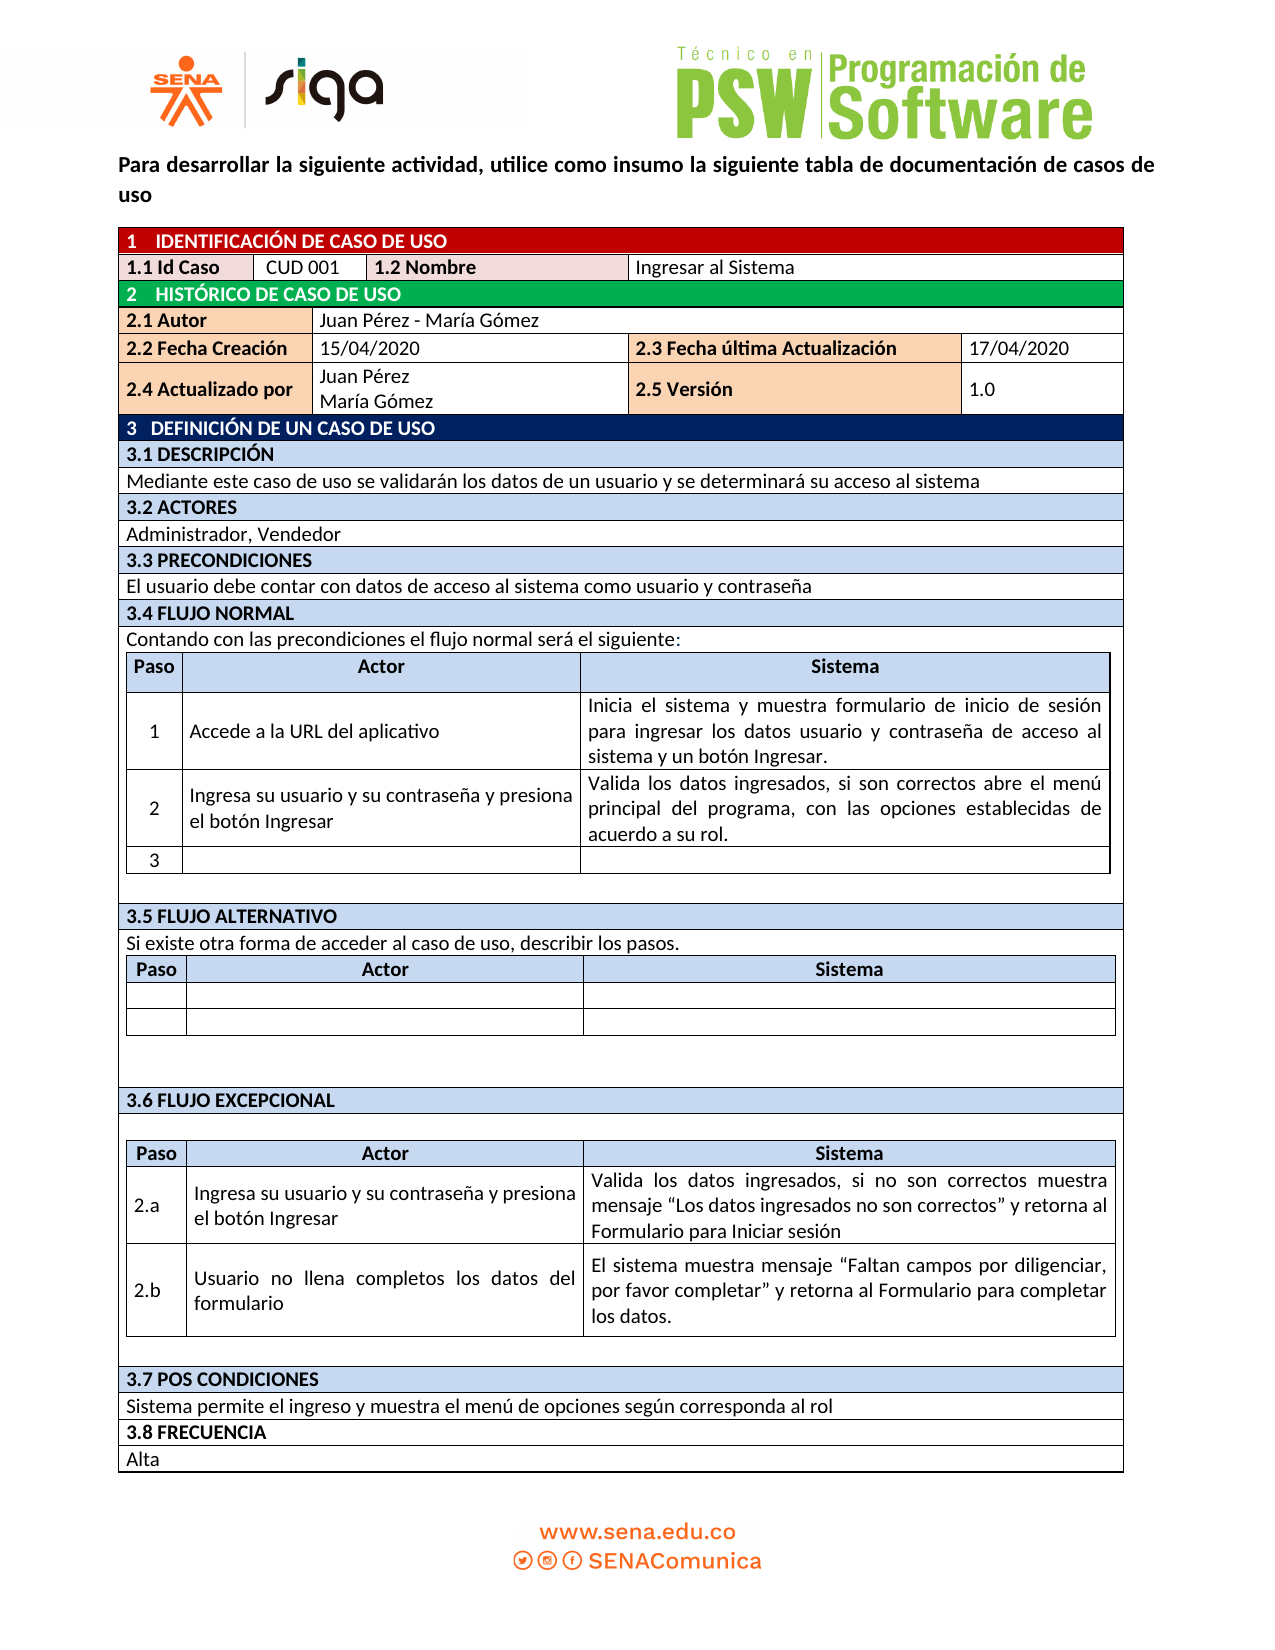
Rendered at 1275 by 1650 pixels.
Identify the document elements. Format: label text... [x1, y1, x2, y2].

table_header 1 IDENTIFICACIÓN DE CASO DE USO [119, 228, 1123, 253]
table_cell [119, 1114, 1123, 1366]
table_cell 3.2 ACTORES [119, 494, 1123, 520]
table_cell 2.5 Versión [629, 363, 961, 414]
table_cell El usuario debe contar con datos de acceso al sistema como usuario y contraseña [119, 574, 1123, 599]
table_cell 1.0 [962, 363, 1123, 414]
picture [513, 1520, 762, 1570]
table_cell 17/04/2020 [962, 334, 1123, 362]
picture [672, 40, 1097, 146]
table_cell 2.4 Actualizado por [119, 363, 312, 414]
table_cell 2.2 Fecha Creación [119, 334, 312, 362]
table_cell 3.8 FRECUENCIA [119, 1420, 1123, 1445]
table_cell 3.4 FLUJO NORMAL [119, 600, 1123, 626]
table_cell 3.7 POS CONDICIONES [119, 1367, 1123, 1392]
text Para desarrollar la siguiente actividad, utilice como insumo la siguiente tabla de documentación de casos de uso [118, 150, 1157, 208]
table_cell 15/04/2020 [313, 334, 628, 362]
table_cell 3 DEFINICIÓN DE UN CASO DE USO [119, 415, 1123, 440]
table_cell 2.1 Autor [119, 308, 312, 333]
table_cell 3.5 FLUJO ALTERNATIVO [119, 904, 1123, 929]
table_cell 3.6 FLUJO EXCEPCIONAL [119, 1088, 1123, 1113]
table_cell Juan Pérez - María Gómez [313, 308, 1123, 333]
table_cell Administrador, Vendedor [119, 521, 1123, 546]
table_cell Ingresar al Sistema [629, 255, 1123, 280]
table_cell Contando con las precondiciones el flujo normal será el siguiente: [119, 627, 1123, 902]
table_cell Alta [119, 1446, 1123, 1471]
table_cell 2 HISTÓRICO DE CASO DE USO [119, 281, 1123, 306]
table_cell 3.3 PRECONDICIONES [119, 547, 1123, 573]
table_cell Mediante este caso de uso se validarán los datos de un usuario y se determinará su acceso al sistema [119, 468, 1123, 493]
table_cell 1.1 Id Caso [119, 255, 253, 280]
table_cell Juan Pérez María Gómez [313, 363, 628, 414]
table_cell 2.3 Fecha última Actualización [629, 334, 961, 362]
picture [0, 47, 532, 133]
table_cell 1.2 Nombre [367, 255, 628, 280]
table_cell Si existe otra forma de acceder al caso de uso, describir los pasos. [119, 930, 1123, 1087]
table_cell Sistema permite el ingreso y muestra el menú de opciones según corresponda al rol [119, 1393, 1123, 1418]
table_cell 3.1 DESCRIPCIÓN [119, 441, 1123, 467]
table_cell CUD 001 [254, 255, 366, 280]
